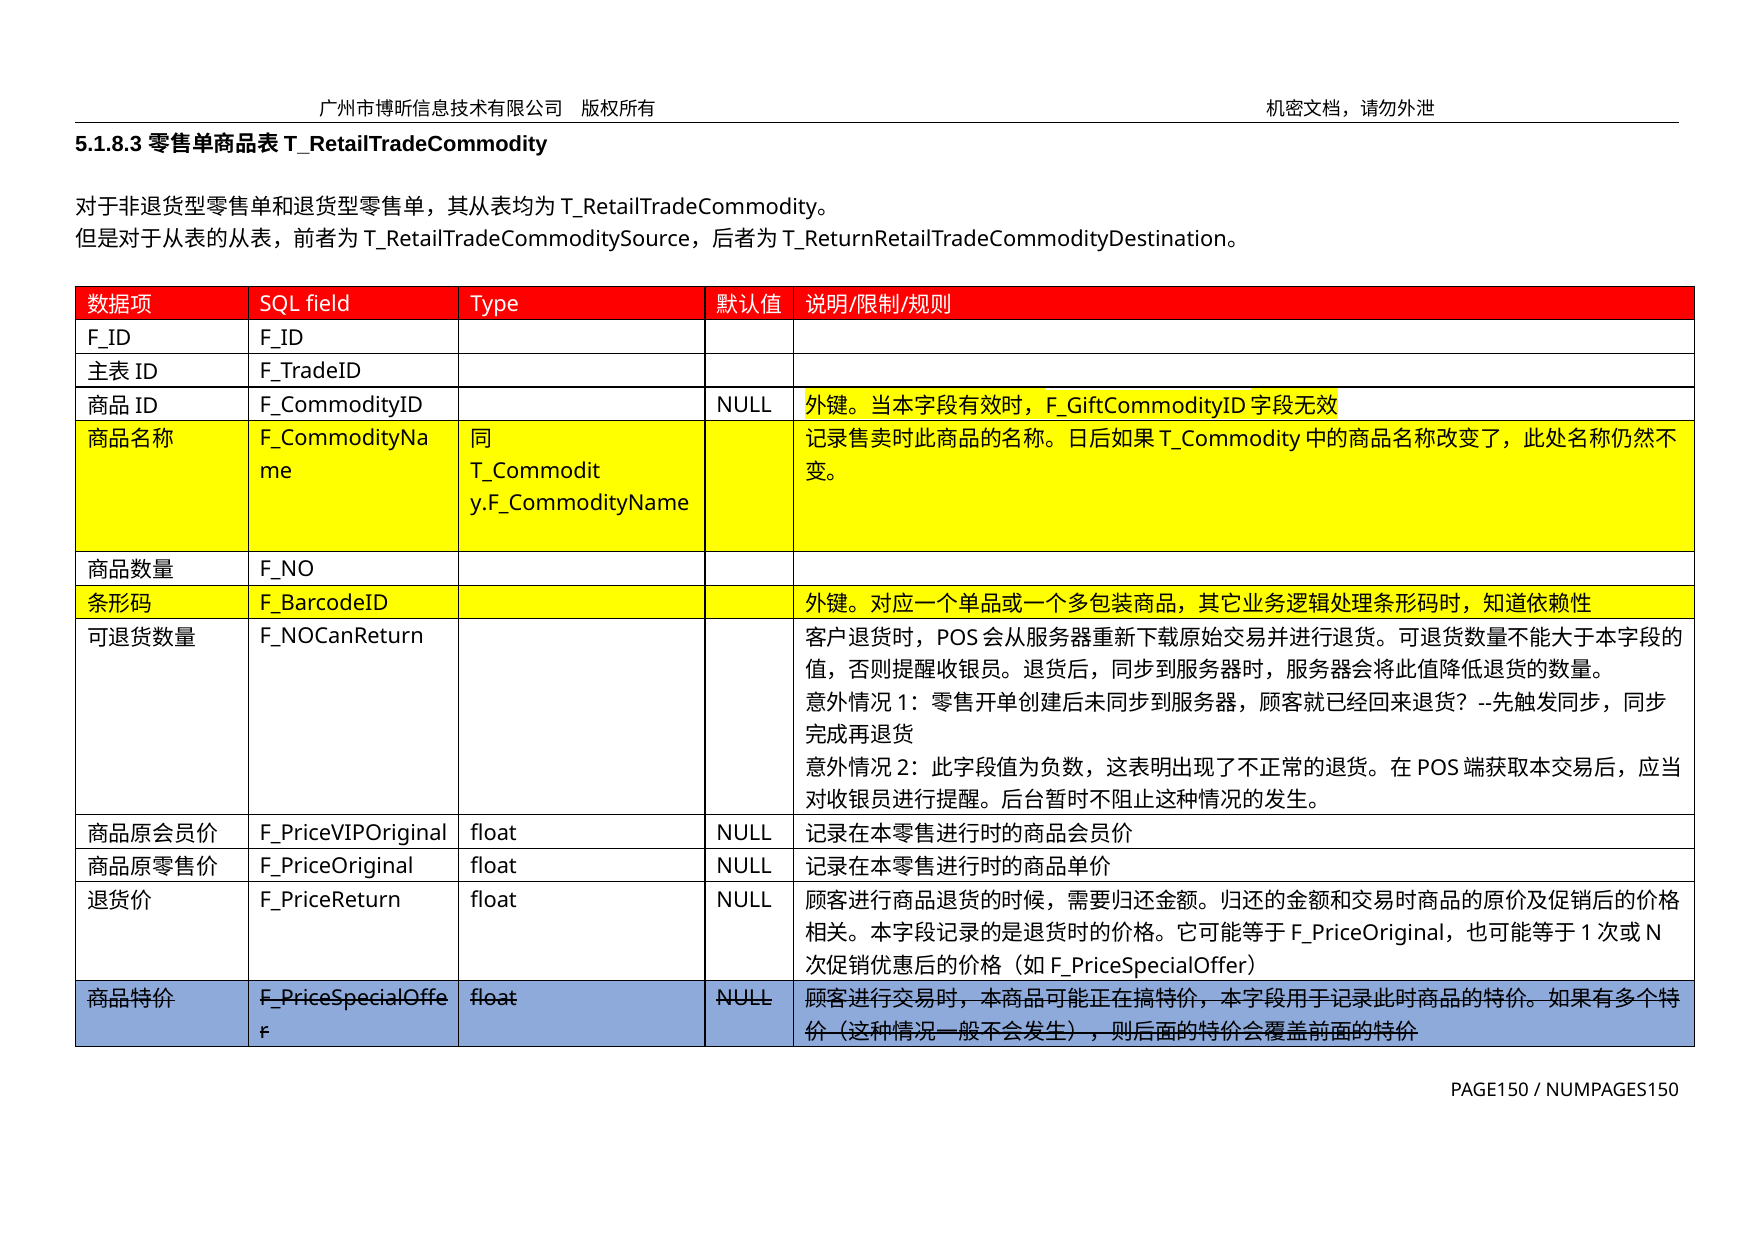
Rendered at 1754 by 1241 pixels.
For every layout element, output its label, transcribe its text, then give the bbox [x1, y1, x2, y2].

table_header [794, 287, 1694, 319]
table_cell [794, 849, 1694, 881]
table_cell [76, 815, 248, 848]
subtitle 零售单商品表T_RetailTradeCommodity [75, 126, 1679, 158]
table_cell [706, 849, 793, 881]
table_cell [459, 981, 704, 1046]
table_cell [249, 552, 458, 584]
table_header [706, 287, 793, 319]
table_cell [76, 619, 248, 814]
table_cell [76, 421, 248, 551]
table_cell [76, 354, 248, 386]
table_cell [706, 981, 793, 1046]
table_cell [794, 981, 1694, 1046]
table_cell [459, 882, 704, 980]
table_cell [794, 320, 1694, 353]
text 对于非退货型零售单和退货型零售单，其从表均为T_RetailTradeCommodity。 [75, 188, 1679, 221]
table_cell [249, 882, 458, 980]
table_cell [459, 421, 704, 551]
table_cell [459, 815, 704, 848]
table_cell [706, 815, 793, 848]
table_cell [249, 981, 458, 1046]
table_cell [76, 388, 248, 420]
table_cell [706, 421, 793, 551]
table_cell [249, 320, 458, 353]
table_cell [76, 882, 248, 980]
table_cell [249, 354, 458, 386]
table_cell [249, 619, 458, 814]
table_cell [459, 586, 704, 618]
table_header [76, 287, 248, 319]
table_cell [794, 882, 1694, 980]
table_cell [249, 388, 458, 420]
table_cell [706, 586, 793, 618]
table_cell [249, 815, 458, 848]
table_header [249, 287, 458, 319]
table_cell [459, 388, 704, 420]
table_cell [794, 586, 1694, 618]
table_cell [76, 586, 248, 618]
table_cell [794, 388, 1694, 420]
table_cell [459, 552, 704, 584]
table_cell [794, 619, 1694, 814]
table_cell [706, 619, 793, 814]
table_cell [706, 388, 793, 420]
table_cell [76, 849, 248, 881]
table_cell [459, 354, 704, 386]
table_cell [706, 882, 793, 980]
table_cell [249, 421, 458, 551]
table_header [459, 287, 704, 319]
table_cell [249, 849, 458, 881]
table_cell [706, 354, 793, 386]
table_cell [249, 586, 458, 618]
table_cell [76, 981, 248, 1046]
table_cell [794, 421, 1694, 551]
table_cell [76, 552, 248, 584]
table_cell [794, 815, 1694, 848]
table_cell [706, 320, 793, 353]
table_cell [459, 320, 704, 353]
text 但是对于从表的从表，前者为T_RetailTradeCommoditySource，后者为T_ReturnRetailTradeCommodityDestination。 [75, 221, 1679, 253]
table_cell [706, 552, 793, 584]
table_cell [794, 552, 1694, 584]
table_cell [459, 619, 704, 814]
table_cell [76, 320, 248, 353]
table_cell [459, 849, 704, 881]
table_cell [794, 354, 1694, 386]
